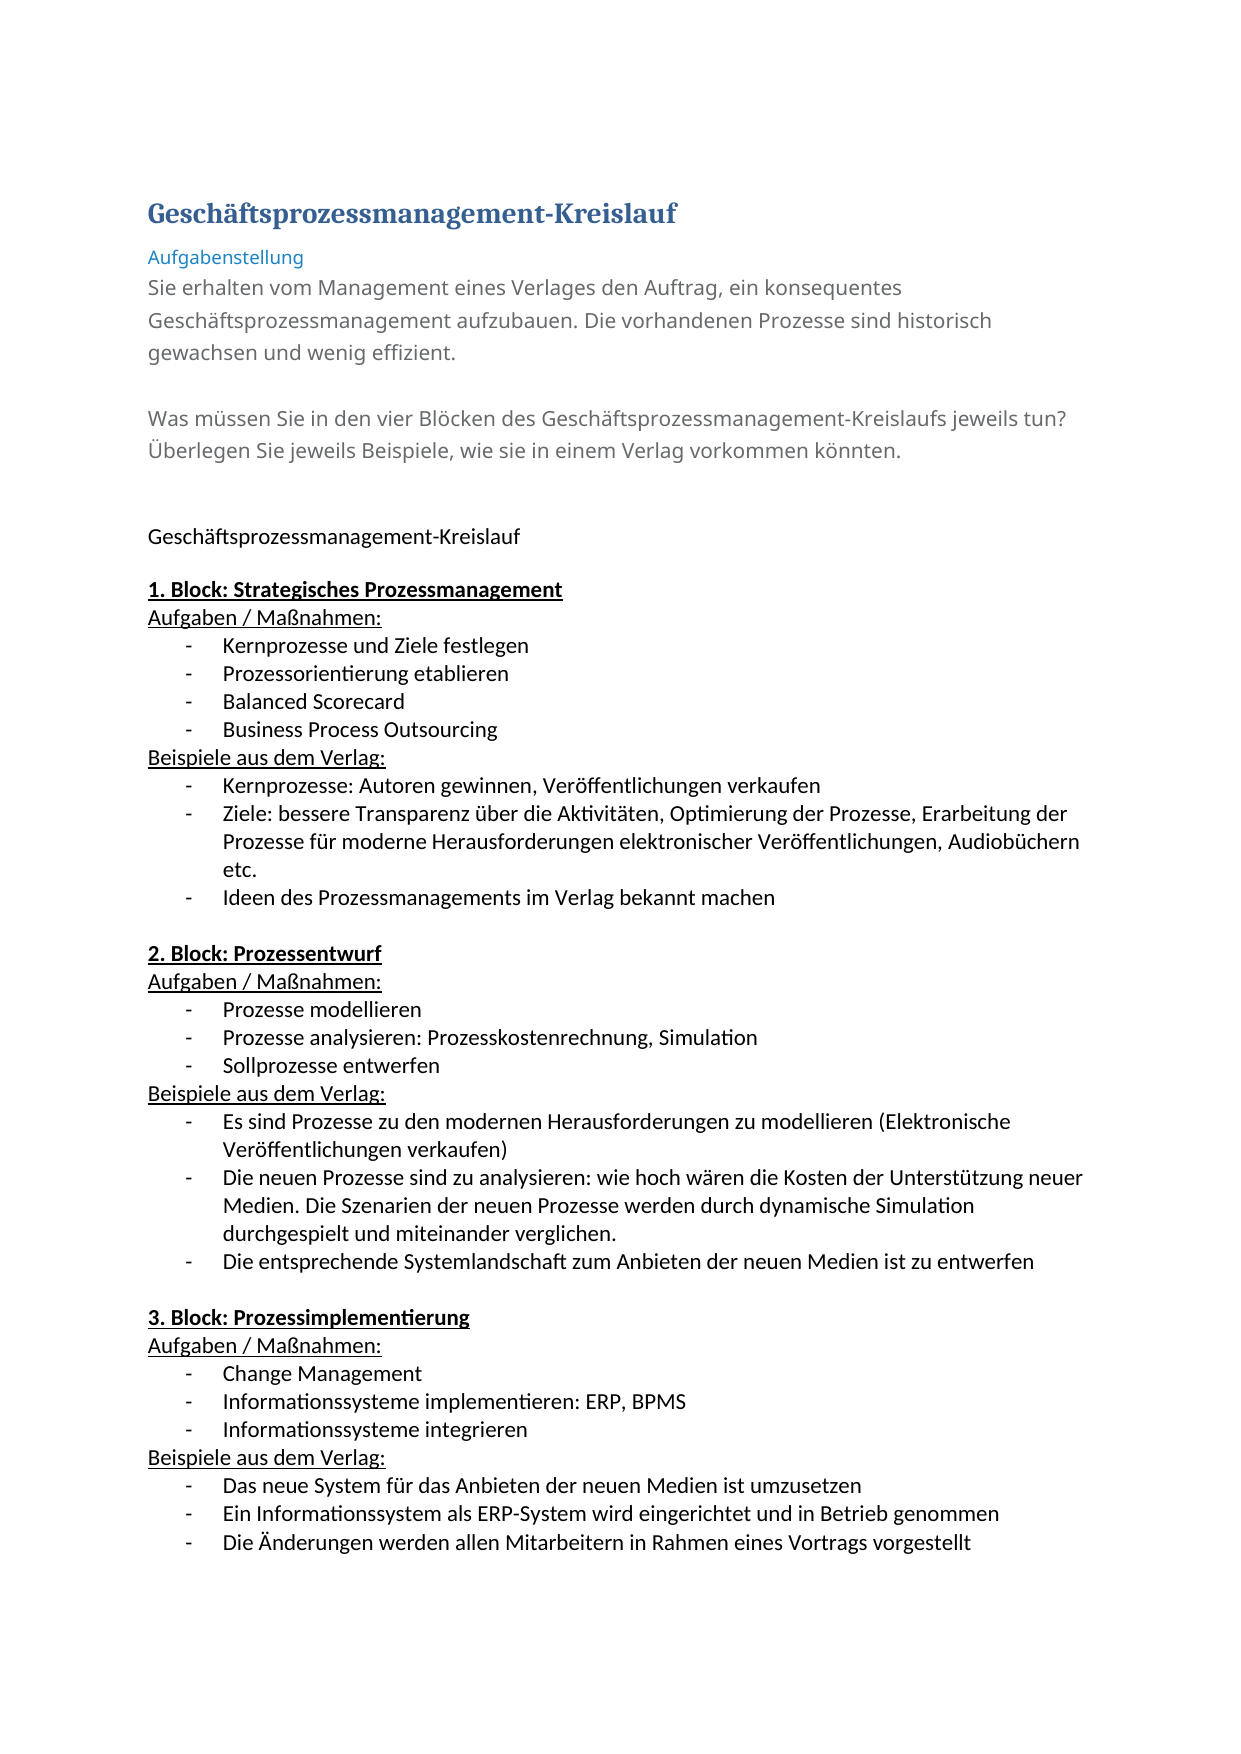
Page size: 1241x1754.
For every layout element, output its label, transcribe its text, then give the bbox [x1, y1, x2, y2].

list Informationssysteme integrieren [185, 1416, 1093, 1443]
list Change Management [185, 1359, 1093, 1387]
text Beispiele aus dem Verlag: [148, 1443, 1093, 1472]
list Die Änderungen werden allen Mitarbeitern in Rahmen eines Vortrags vorgestellt [185, 1528, 1093, 1556]
text 2. Block: Prozessentwurf [148, 939, 1093, 967]
list Sollprozesse entwerfen [185, 1051, 1093, 1079]
subtitle Geschäftsprozessmanagement-Kreislauf [148, 198, 1093, 231]
list Ideen des Prozessmanagements im Verlag bekannt machen [185, 883, 1093, 911]
list Ein Informationssystem als ERP-System wird eingerichtet und in Betrieb genommen [185, 1499, 1093, 1528]
list Prozessorientierung etablieren [185, 659, 1093, 687]
list Prozesse modellieren [185, 995, 1093, 1023]
list Das neue System für das Anbieten der neuen Medien ist umzusetzen [185, 1472, 1093, 1499]
list Prozesse analysieren: Prozesskostenrechnung, Simulation [185, 1023, 1093, 1051]
text Beispiele aus dem Verlag: [148, 1079, 1093, 1107]
list Business Process Outsourcing [185, 715, 1093, 743]
list Kernprozesse: Autoren gewinnen, Veröffentlichungen verkaufen [185, 771, 1093, 799]
text 3. Block: Prozessimplementierung [148, 1303, 1093, 1331]
list Informationssysteme implementieren: ERP, BPMS [185, 1387, 1093, 1416]
text Aufgaben / Maßnahmen: [148, 1331, 1093, 1359]
text Aufgaben / Maßnahmen: [148, 603, 1093, 631]
subtitle Aufgabenstellung [148, 244, 1093, 269]
text 1. Block: Strategisches Prozessmanagement [148, 575, 1093, 603]
text Beispiele aus dem Verlag: [148, 743, 1093, 771]
text Sie erhalten vom Management eines Verlages den Auftrag, ein konsequentes Geschäftsprozessmanagement aufzubauen. Die vorhandenen Prozesse sind historisch gewachsen und wenig effizient. Was müssen Sie in den vier Blöcken des Geschäftsprozessmanagement-Kreislaufs jeweils tun? Überlegen Sie jeweils Beispiele, wie sie in einem Verlag vorkommen könnten. [148, 273, 1093, 497]
list Balanced Scorecard [185, 687, 1093, 715]
list Ziele: bessere Transparenz über die Aktivitäten, Optimierung der Prozesse, Erarbeitung der Prozesse für moderne Herausforderungen elektronischer Veröffentlichungen, Audiobüchern etc. [185, 799, 1093, 883]
text Geschäftsprozessmanagement-Kreislauf [148, 522, 1093, 550]
list Es sind Prozesse zu den modernen Herausforderungen zu modellieren (Elektronische Veröffentlichungen verkaufen) [185, 1107, 1093, 1163]
list Die entsprechende Systemlandschaft zum Anbieten der neuen Medien ist zu entwerfen [185, 1247, 1093, 1275]
list Kernprozesse und Ziele festlegen [185, 631, 1093, 659]
text Aufgaben / Maßnahmen: [148, 967, 1093, 995]
list Die neuen Prozesse sind zu analysieren: wie hoch wären die Kosten der Unterstützung neuer Medien. Die Szenarien der neuen Prozesse werden durch dynamische Simulation durchgespielt und miteinander verglichen. [185, 1163, 1093, 1247]
